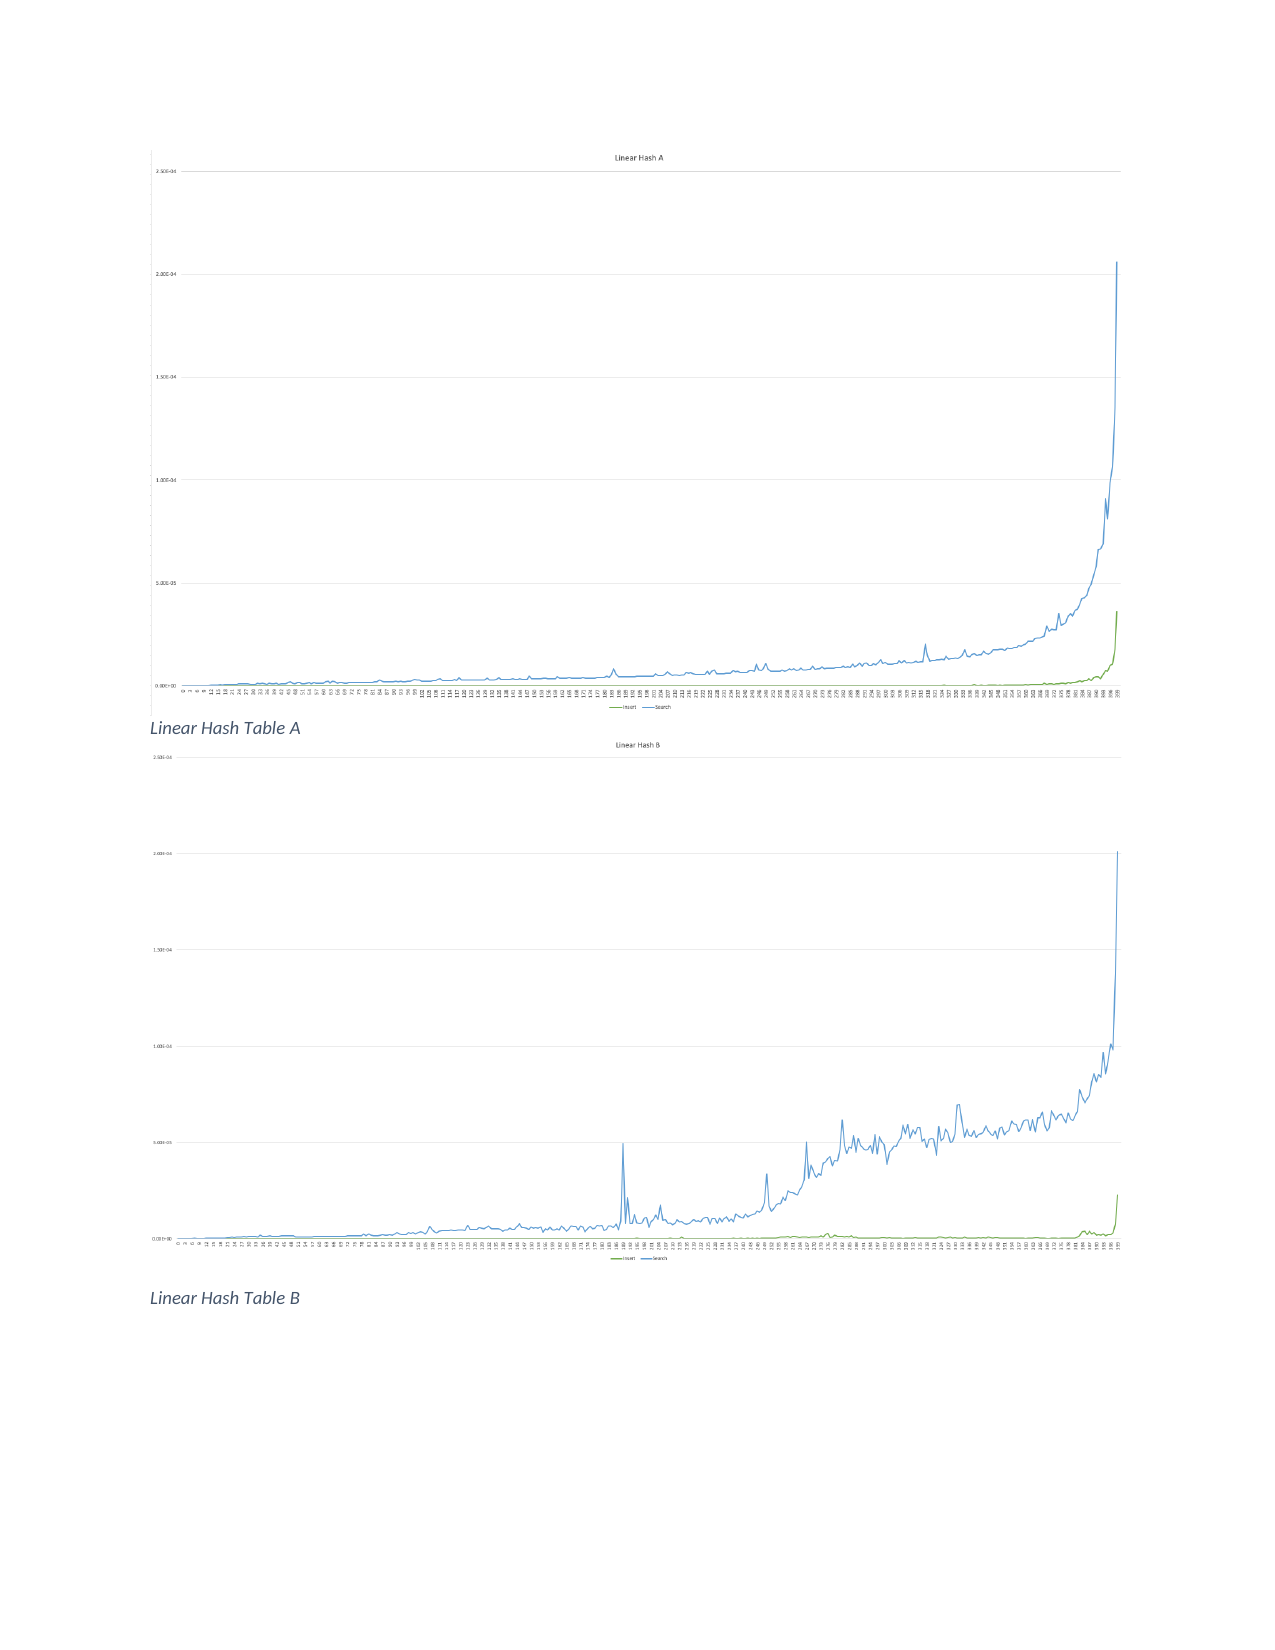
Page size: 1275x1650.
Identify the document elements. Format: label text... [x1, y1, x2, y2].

picture [150, 150, 1125, 716]
picture [150, 738, 1125, 1266]
